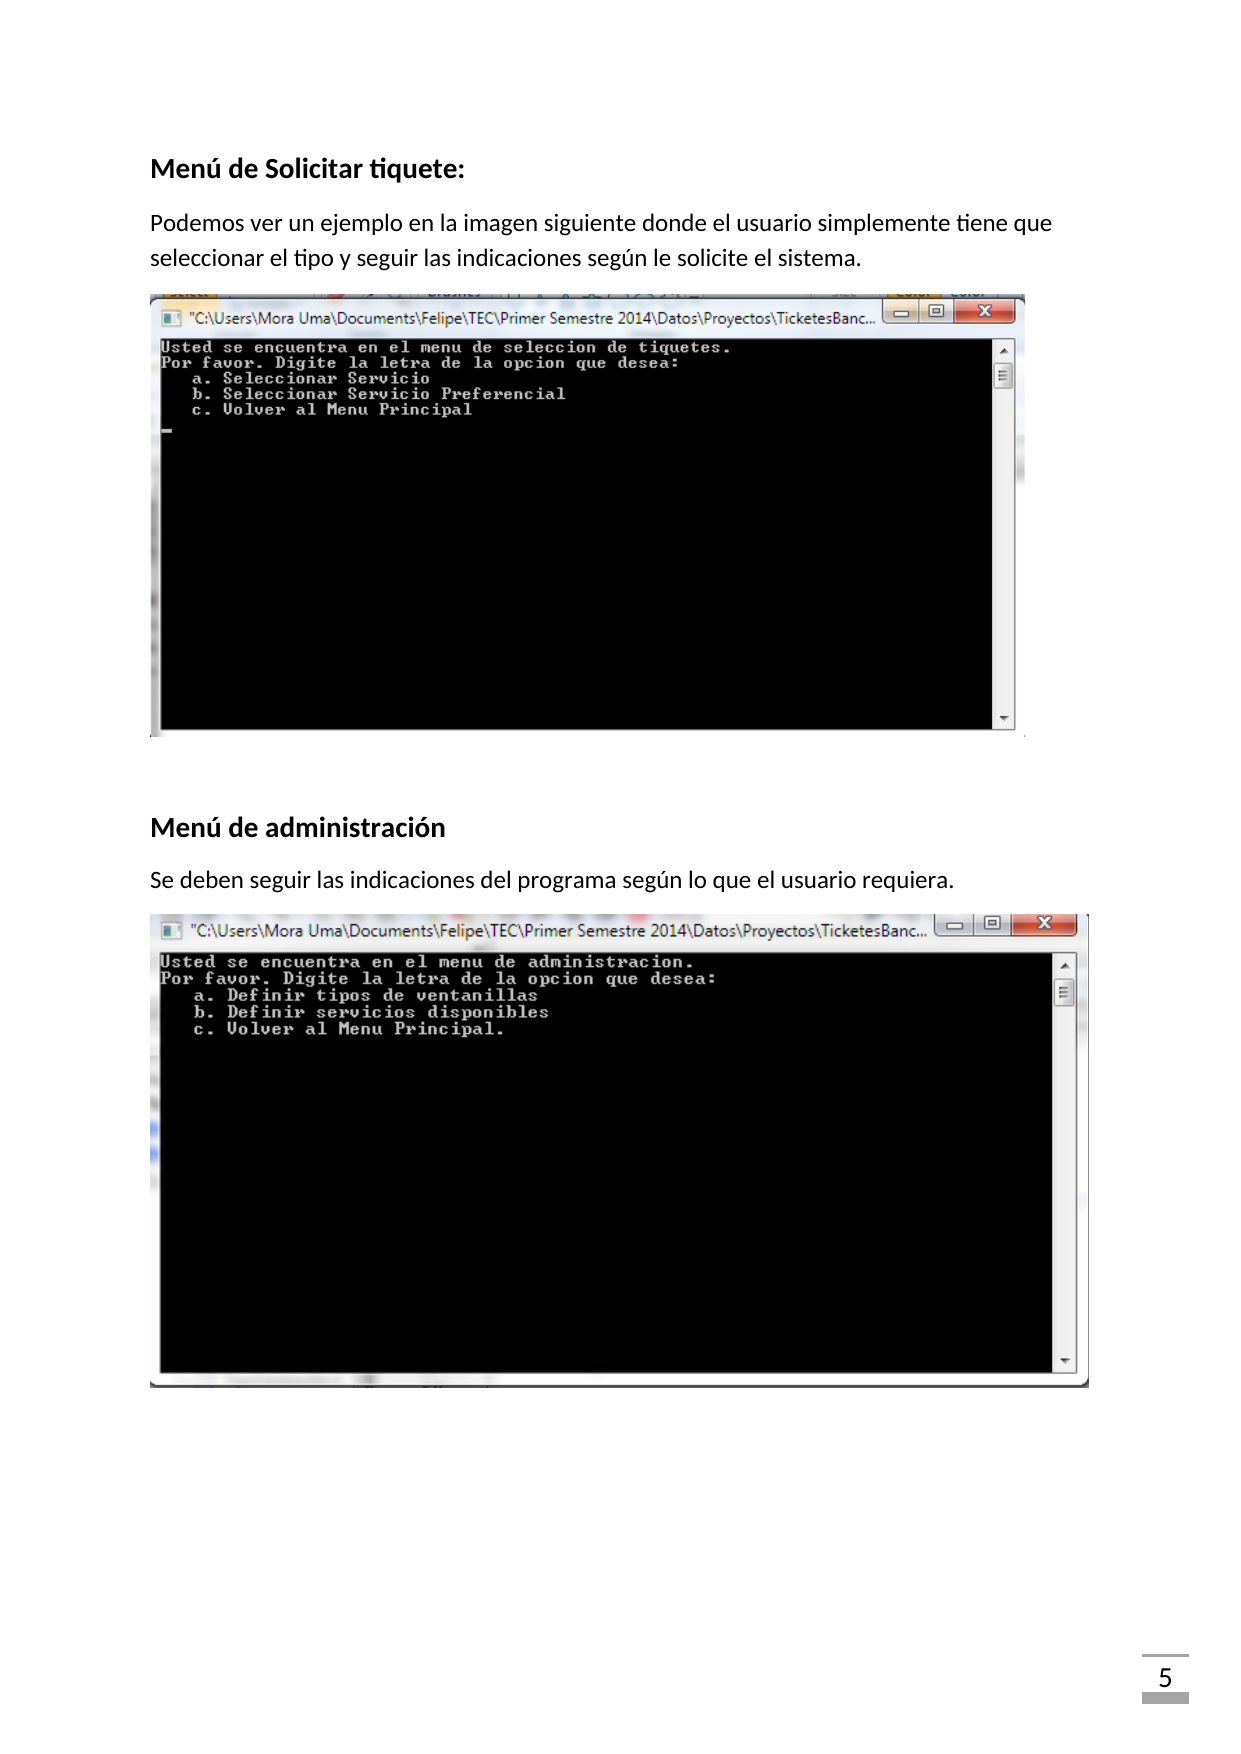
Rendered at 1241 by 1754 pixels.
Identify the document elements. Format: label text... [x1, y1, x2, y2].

text Se deben seguir las indicaciones del programa según lo que el usuario requiera. [150, 864, 1090, 895]
text Menú de administración [150, 809, 1090, 845]
picture [150, 914, 1089, 1388]
text Podemos ver un ejemplo en la imagen siguiente donde el usuario simplemente tiene que seleccionar el tipo y seguir las indicaciones según le solicite el sistema. [150, 208, 1090, 273]
picture [150, 294, 1025, 737]
text Menú de Solicitar tiquete: [150, 150, 1090, 186]
